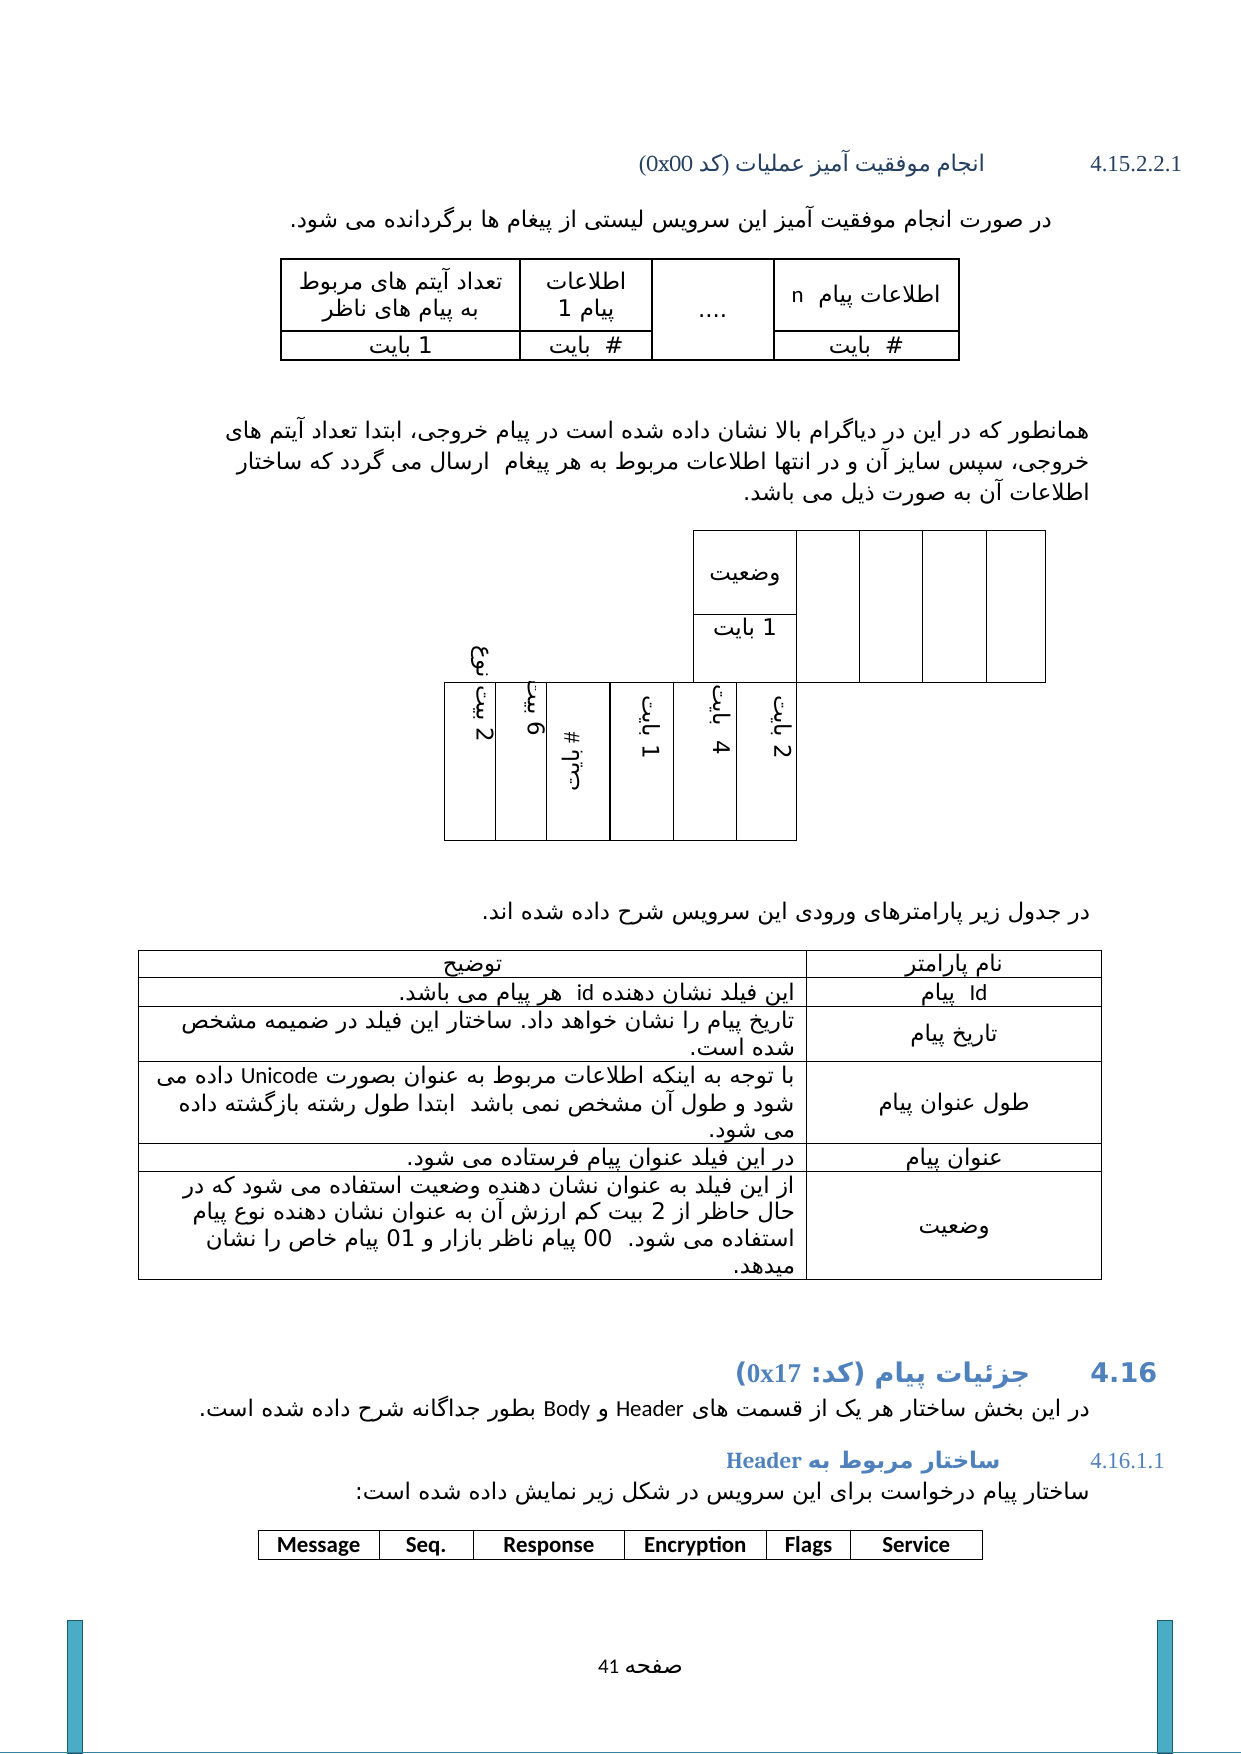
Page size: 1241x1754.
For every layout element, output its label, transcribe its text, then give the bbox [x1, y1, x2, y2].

text ساختار پیام درخواست برای این سرویس در شکل زیر نمایش داده شده است: [150, 1478, 1090, 1505]
table_header تعداد آیتم های مربوط به پیام های ناظر [282, 260, 519, 330]
table_cell 1 بایت [282, 332, 519, 359]
table_header اطلاعات پیام 1 [521, 260, 651, 330]
table_cell 2 بایت [737, 683, 796, 840]
table_header .... [653, 260, 773, 359]
table_cell تاریخ پیام را نشان خواهد داد. ساختار این فیلد در ضمیمه مشخص شده است. [139, 1007, 806, 1061]
table_cell 2 بیت نوع پیام [445, 683, 495, 840]
table_header اطلاعات پیام n [775, 260, 958, 330]
text همانطور که در این در دیاگرام بالا نشان داده شده است در پیام خروجی، ابتدا تعداد آیتم های خروجی، سپس سایز آن و در انتها اطلاعات مربوط به هر پیغام ارسال می گردد که ساختار اطلاعات آن به صورت ذیل می باشد. [150, 417, 1090, 505]
table_header Flags [767, 1531, 850, 1559]
subtitle انجام موفقیت آمیز عملیات (کد 0x00) [150, 150, 1090, 177]
subtitle جزئیات پیام (کد: 0x17) [150, 1357, 1090, 1389]
table_header Encryption Key [625, 1531, 766, 1559]
text در جدول زیر پارامترهای ورودی این سرویس شرح داده شده اند. [150, 898, 1090, 925]
table_header وضعیت [694, 531, 796, 613]
text در صورت انجام موفقیت آمیز این سرویس لیستی از پیغام ها برگردانده می شود. [150, 206, 1053, 233]
table_cell 1 بایت [611, 683, 673, 840]
table_cell # بایت [775, 332, 958, 359]
table_cell # بایت [547, 683, 609, 840]
table_header Seq. No. [380, 1531, 473, 1559]
table_header Service Type [851, 1531, 982, 1559]
table_cell عنوان پیام [807, 1144, 1101, 1171]
table_cell 4 بایت [674, 683, 736, 840]
table_cell طول عنوان پیام [807, 1062, 1101, 1143]
table_header نام پارامتر [807, 951, 1101, 977]
table_cell 1 بایت [694, 615, 796, 682]
table_cell 6 بیت رزرو شده [496, 683, 546, 840]
table_cell وضعیت [807, 1172, 1101, 1278]
table_cell در این فیلد عنوان پیام فرستاده می شود. [139, 1144, 806, 1171]
subtitle ساختار مربوط به Header [150, 1447, 1090, 1474]
table_cell این فیلد نشان دهنده id هر پیام می باشد. [139, 978, 806, 1006]
table_cell Id پیام [807, 978, 1101, 1006]
table_cell # بایت [521, 332, 651, 359]
table_cell با توجه به اینکه اطلاعات مربوط به عنوان بصورت Unicode داده می شود و طول آن مشخص نمی باشد ابتدا طول رشته بازگشته داده می شود. [139, 1062, 806, 1143]
text در این بخش ساختار هر یک از قسمت های Header و Body بطور جداگانه شرح داده شده است. [150, 1394, 1090, 1422]
table_header Message length [259, 1531, 379, 1559]
table_header توضیح [139, 951, 806, 977]
table_header Response Code [474, 1531, 624, 1559]
table_cell از این فیلد به عنوان نشان دهنده وضعیت استفاده می شود که در حال حاظر از 2 بیت کم ارزش آن به عنوان نشان دهنده نوع پیام استفاده می شود. 00 پیام ناظر بازار و 01 پیام خاص را نشان میدهد. [139, 1172, 806, 1278]
table_cell تاریخ پیام [807, 1007, 1101, 1061]
